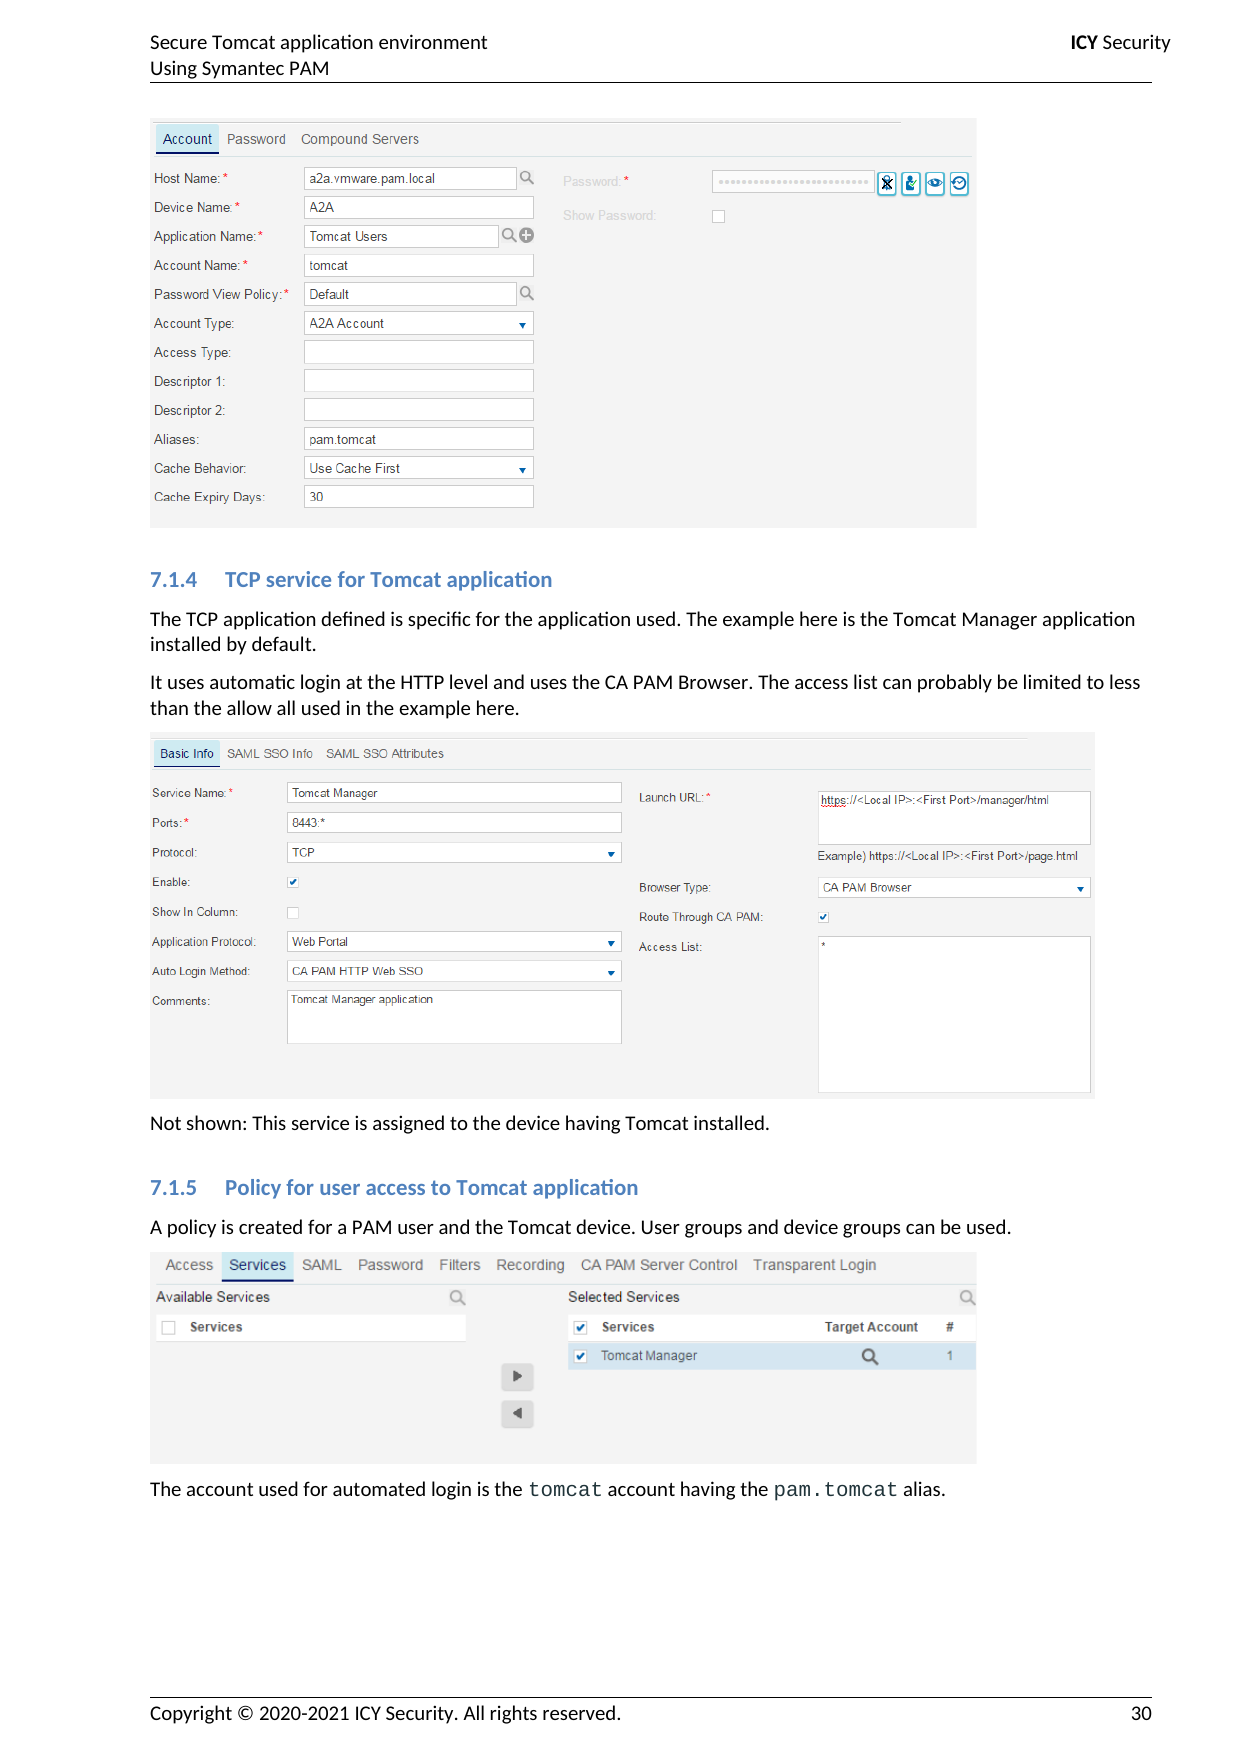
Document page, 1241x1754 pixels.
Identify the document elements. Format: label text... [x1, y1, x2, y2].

picture [150, 1252, 977, 1464]
subtitle Policy for user access to Tomcat application [150, 1173, 1152, 1202]
picture [150, 118, 977, 528]
picture [150, 732, 1095, 1099]
text The TCP application defined is specific for the application used. The example here is the Tomcat Manager application installed by default. [150, 606, 1152, 657]
subtitle TCP service for Tomcat application [150, 565, 1152, 593]
text Not shown: This service is assigned to the device having Tomcat installed. [150, 1111, 1152, 1136]
text The account used for automated login is the tomcat account having the pam.tomcat alias. [150, 1476, 1152, 1503]
text A policy is created for a PAM user and the Tomcat device. User groups and device groups can be used. [150, 1214, 1152, 1239]
text It uses automatic login at the HTTP level and uses the CA PAM Browser. The access list can probably be limited to less than the allow all used in the example here. [150, 669, 1152, 720]
